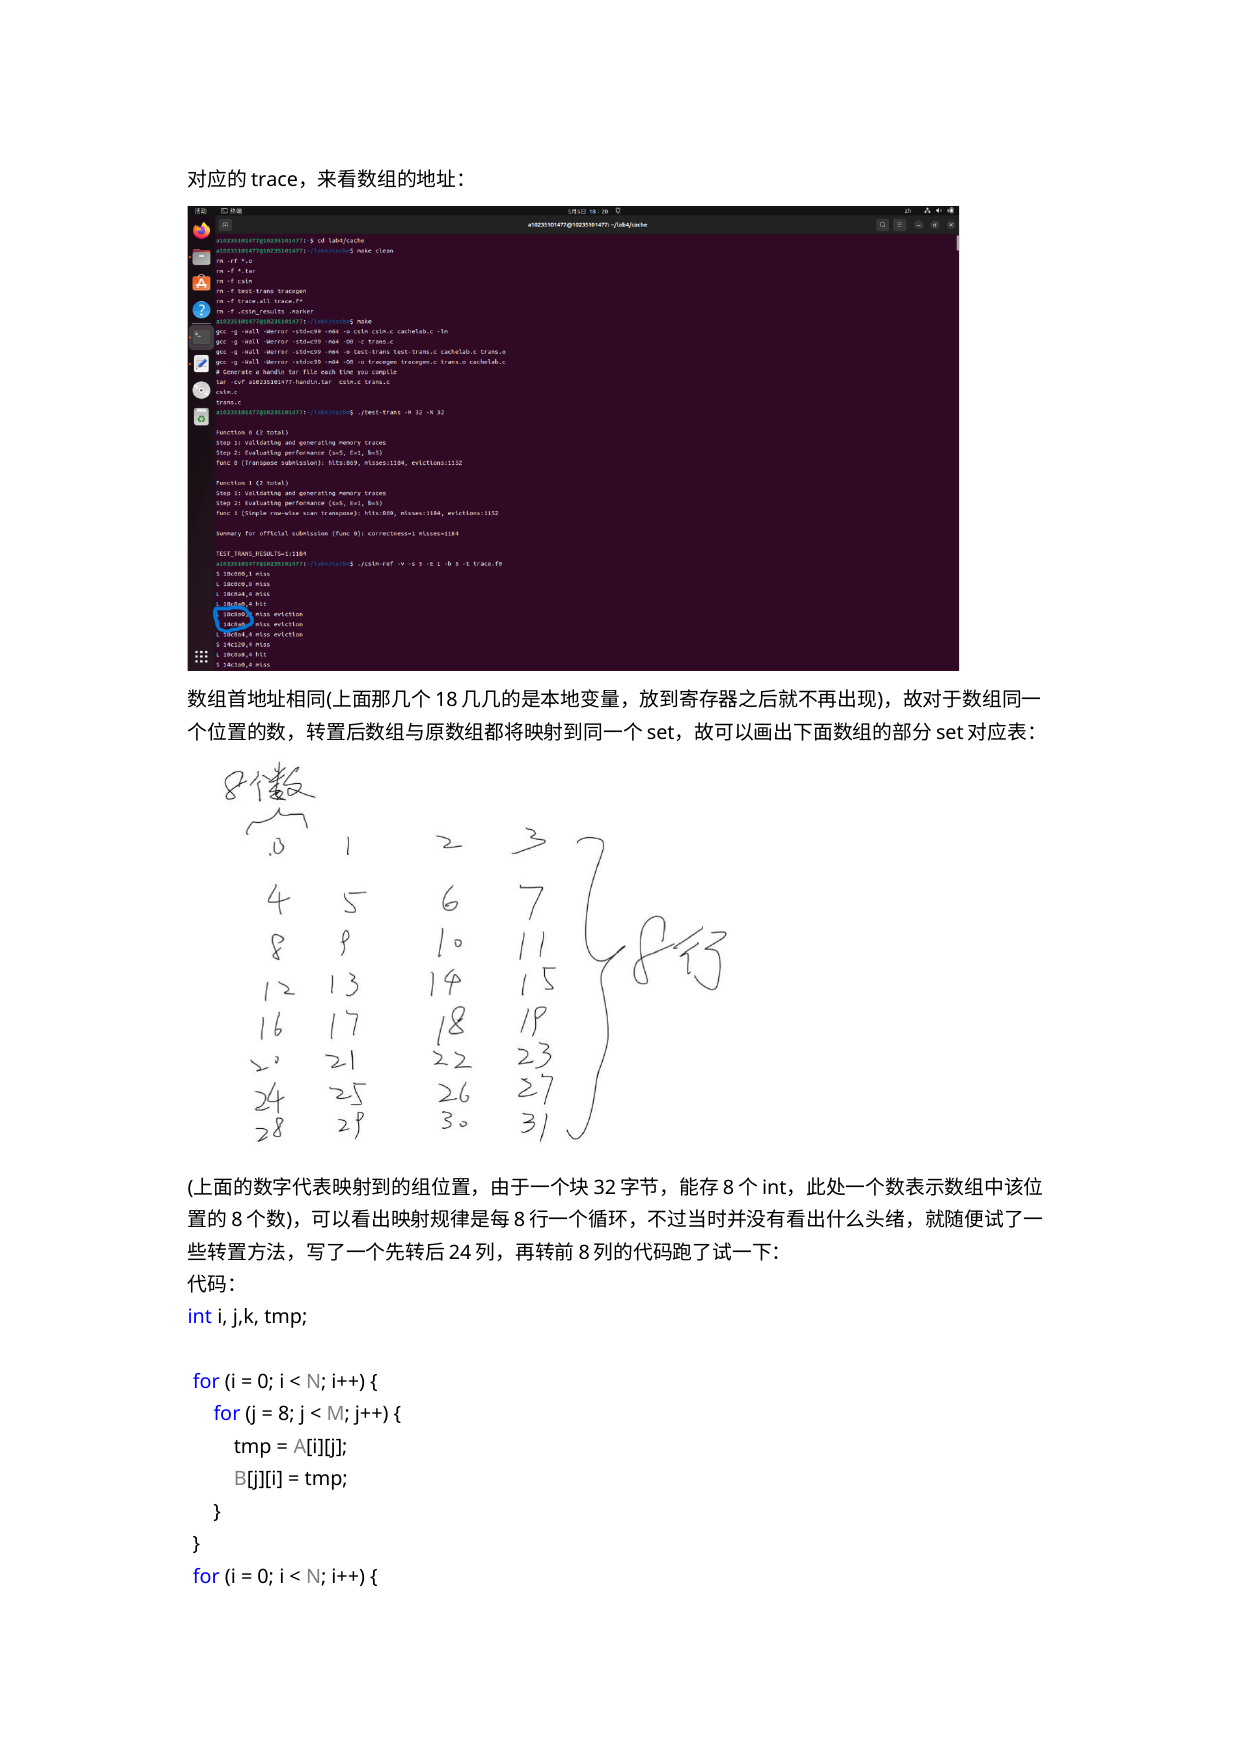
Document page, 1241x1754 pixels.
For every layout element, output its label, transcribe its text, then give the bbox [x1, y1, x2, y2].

text B[j][i] = tmp; [187, 1462, 1053, 1494]
text 代码： [187, 1267, 1053, 1299]
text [187, 162, 1053, 194]
text int i, j,k, tmp; [187, 1299, 1053, 1332]
text for (i = 0; i < N; i++) { [187, 1364, 1053, 1397]
picture [187, 206, 960, 671]
picture [187, 759, 748, 1158]
text for (i = 0; i < N; i++) { [187, 1559, 1053, 1592]
text for (j = 8; j < M; j++) { [187, 1397, 1053, 1429]
text } [187, 1527, 1053, 1559]
text tmp = A[i][j]; [187, 1429, 1053, 1462]
text } [187, 1494, 1053, 1527]
text (上面的数字代表映射到的组位置，由于一个块32字节，能存8个int，此处一个数表示数组中该位置的8个数)，可以看出映射规律是每8行一个循环，不过当时并没有看出什么头绪，就随便试了一些转置方法，写了一个先转后24列，再转前8列的代码跑了试一下： [187, 1169, 1053, 1267]
